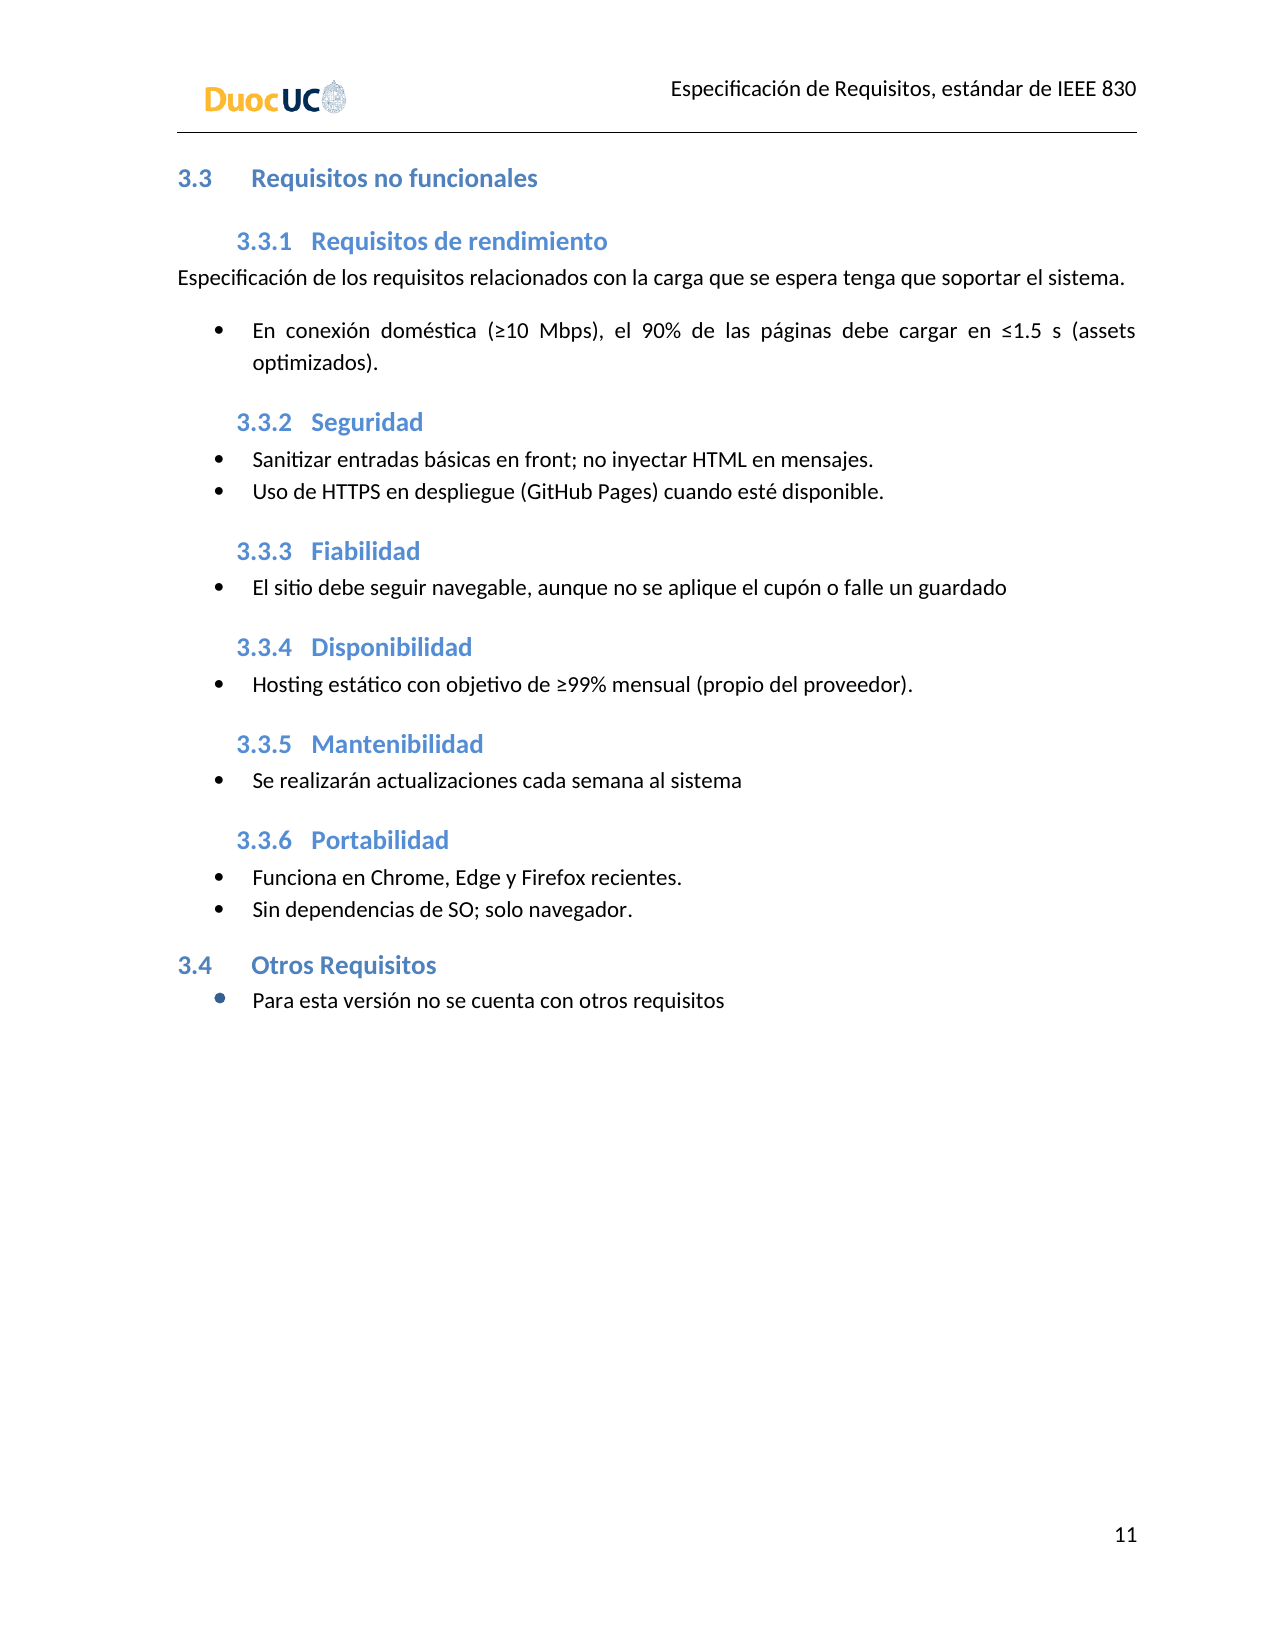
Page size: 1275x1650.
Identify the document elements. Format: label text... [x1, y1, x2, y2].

list Uso de HTTPS en despliegue (GitHub Pages) cuando esté disponible. [215, 477, 1137, 505]
list Funciona en Chrome, Edge y Firefox recientes. [215, 863, 1137, 891]
subtitle 3.3 Requisitos no funcionales [177, 161, 1137, 194]
list En conexión doméstica (≥10 Mbps), el 90% de las páginas debe cargar en ≤1.5 s (assets optimizados). [215, 316, 1137, 376]
subtitle 3.3.2 Seguridad [236, 406, 1137, 438]
list Se realizarán actualizaciones cada semana al sistema [215, 766, 1137, 794]
text Especificación de los requisitos relacionados con la carga que se espera tenga que soportar el sistema. [177, 263, 1137, 291]
list El sitio debe seguir navegable, aunque no se aplique el cupón o falle un guardado [215, 573, 1137, 601]
list Sin dependencias de SO; solo navegador. [215, 895, 1137, 923]
subtitle 3.4 Otros Requisitos [177, 948, 1137, 981]
subtitle 3.3.6 Portabilidad [236, 823, 1137, 857]
subtitle 3.3.5 Mantenibilidad [236, 727, 1137, 760]
subtitle 3.3.1 Requisitos de rendimiento [236, 224, 1137, 257]
list Para esta versión no se cuenta con otros requisitos [215, 986, 1137, 1014]
subtitle 3.3.4 Disponibilidad [236, 631, 1137, 664]
list Sanitizar entradas básicas en front; no inyectar HTML en mensajes. [215, 445, 1137, 473]
picture [198, 76, 351, 116]
subtitle 3.3.3 Fiabilidad [236, 534, 1137, 567]
list Hosting estático con objetivo de ≥99% mensual (propio del proveedor). [215, 670, 1137, 698]
